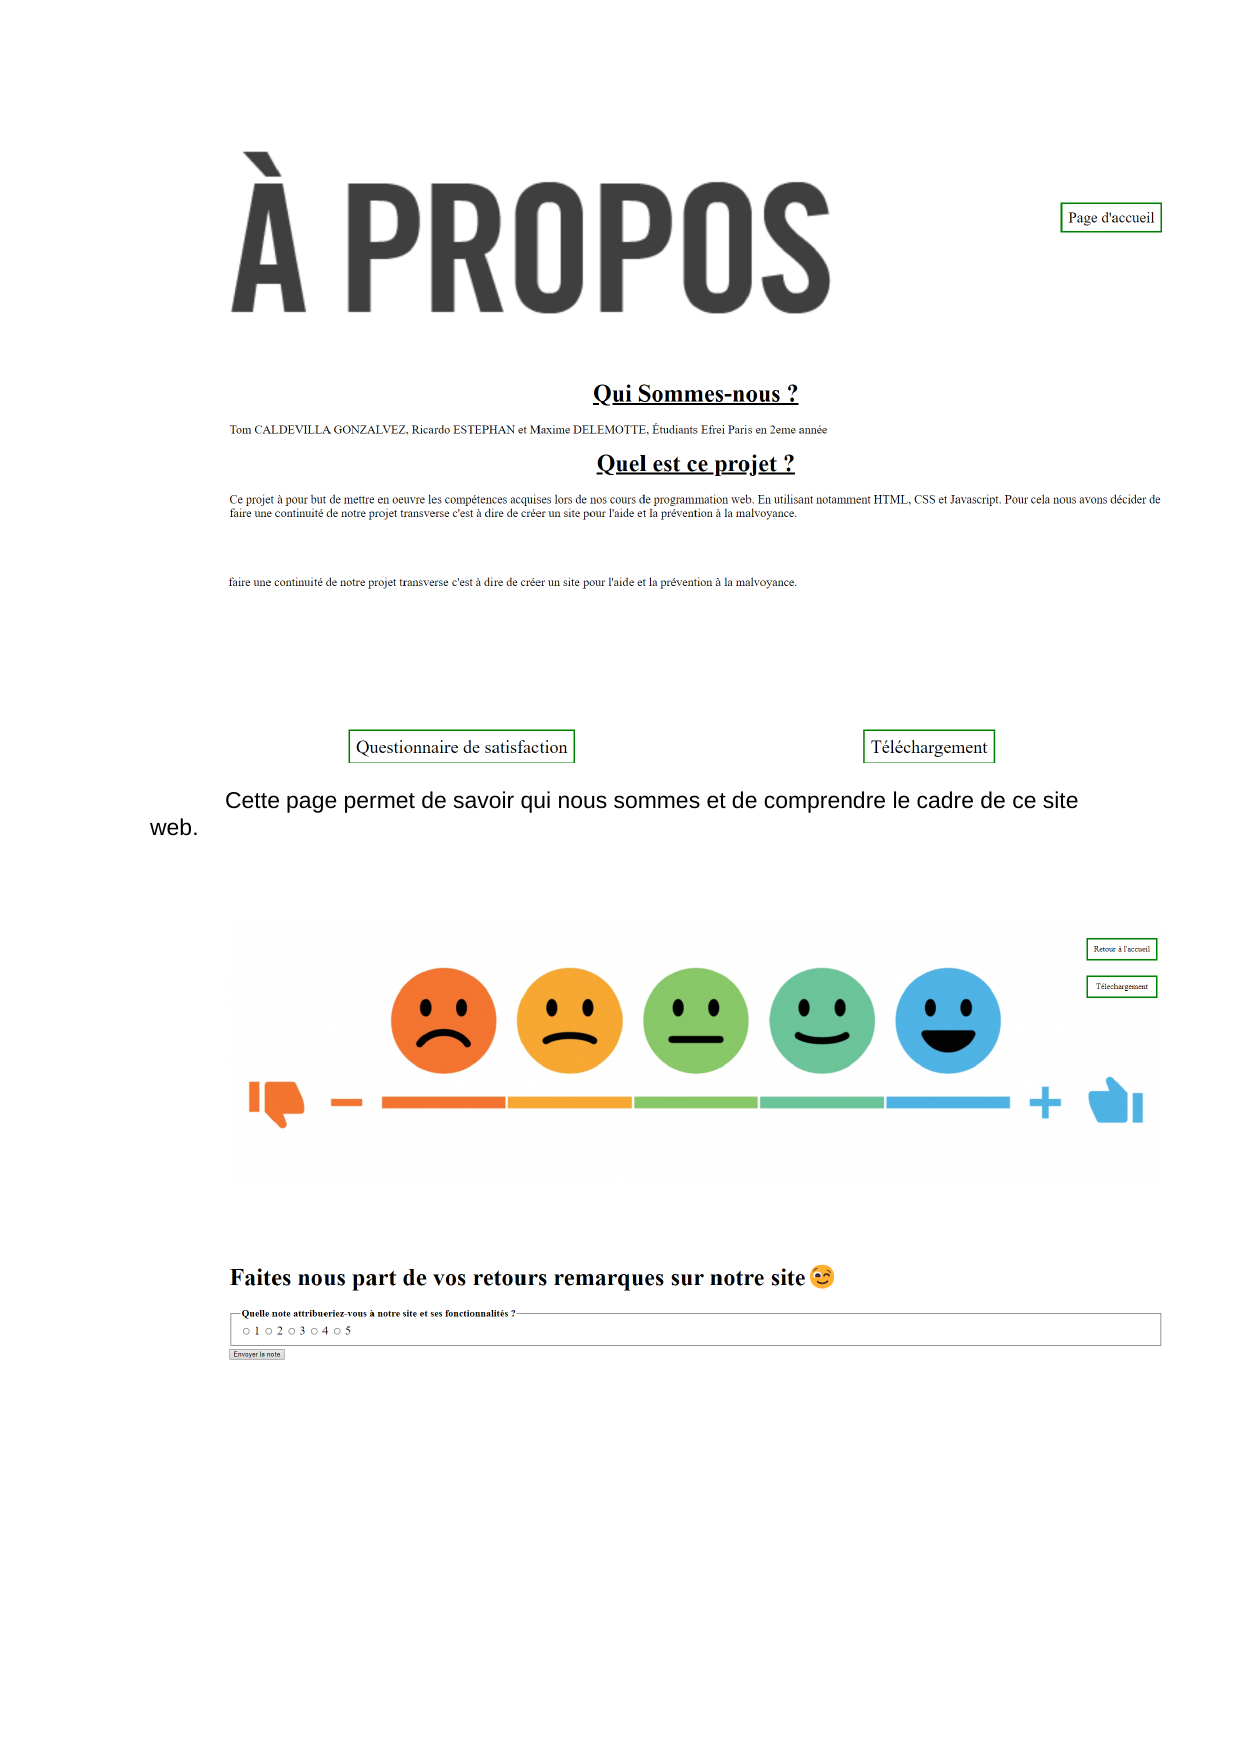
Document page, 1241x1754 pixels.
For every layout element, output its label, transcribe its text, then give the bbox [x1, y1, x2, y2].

picture [225, 916, 1166, 1363]
picture [225, 150, 1166, 552]
text Cette page permet de savoir qui nous sommes et de comprendre le cadre de ce site web. [150, 787, 1090, 840]
picture [225, 577, 1166, 763]
